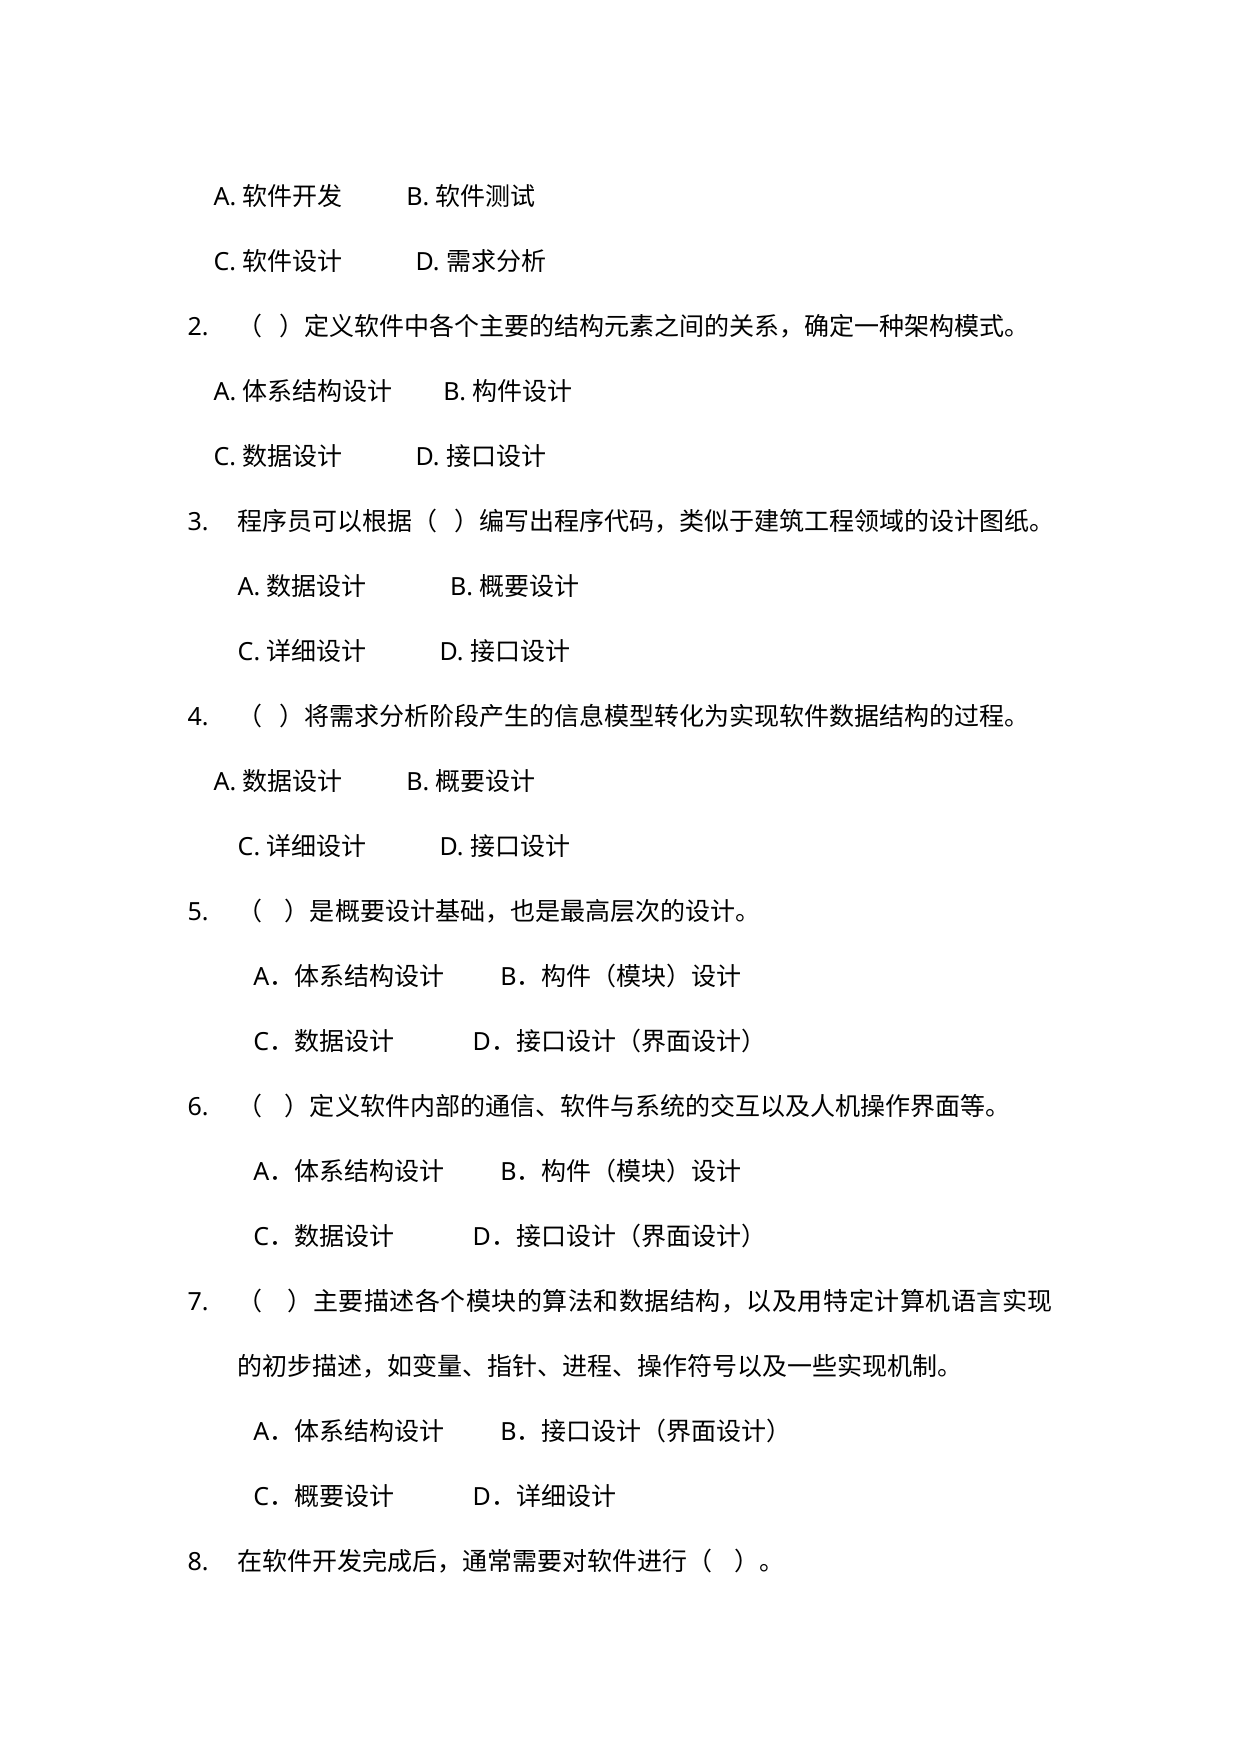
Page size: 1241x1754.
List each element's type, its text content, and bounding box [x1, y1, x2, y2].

text C．数据设计 D．接口设计（界面设计） [253, 1202, 1053, 1267]
list （ ）定义软件内部的通信、软件与系统的交互以及人机操作界面等。 [187, 1072, 1053, 1137]
text C. 数据设计 D. 接口设计 [187, 422, 1053, 487]
list 程序员可以根据（ ）编写出程序代码，类似于建筑工程领域的设计图纸。 [187, 487, 1053, 552]
list （ ）主要描述各个模块的算法和数据结构，以及用特定计算机语言实现的初步描述，如变量、指针、进程、操作符号以及一些实现机制。 [187, 1267, 1053, 1397]
text A．体系结构设计 B．接口设计（界面设计） [253, 1397, 1053, 1462]
text A. 体系结构设计 B. 构件设计 [187, 357, 1053, 422]
list （ ）是概要设计基础，也是最高层次的设计。 [187, 877, 1053, 942]
text A. 数据设计 B. 概要设计 [187, 747, 1053, 812]
text A．体系结构设计 B．构件（模块）设计 [253, 1137, 1053, 1202]
text C．数据设计 D．接口设计（界面设计） [253, 1007, 1053, 1072]
text C. 详细设计 D. 接口设计 [187, 812, 1053, 877]
text C. 详细设计 D. 接口设计 [187, 617, 1053, 682]
list 在软件开发完成后，通常需要对软件进行（ ）。 [187, 1527, 1053, 1592]
list （ ）将需求分析阶段产生的信息模型转化为实现软件数据结构的过程。 [187, 682, 1053, 747]
text C．概要设计 D．详细设计 [253, 1462, 1053, 1527]
text A．体系结构设计 B．构件（模块）设计 [253, 942, 1053, 1007]
text C. 软件设计 D. 需求分析 [187, 227, 1053, 292]
text A. 数据设计 B. 概要设计 [187, 552, 1053, 617]
text A. 软件开发 B. 软件测试 [187, 162, 1053, 227]
list （ ）定义软件中各个主要的结构元素之间的关系，确定一种架构模式。 [187, 292, 1053, 357]
